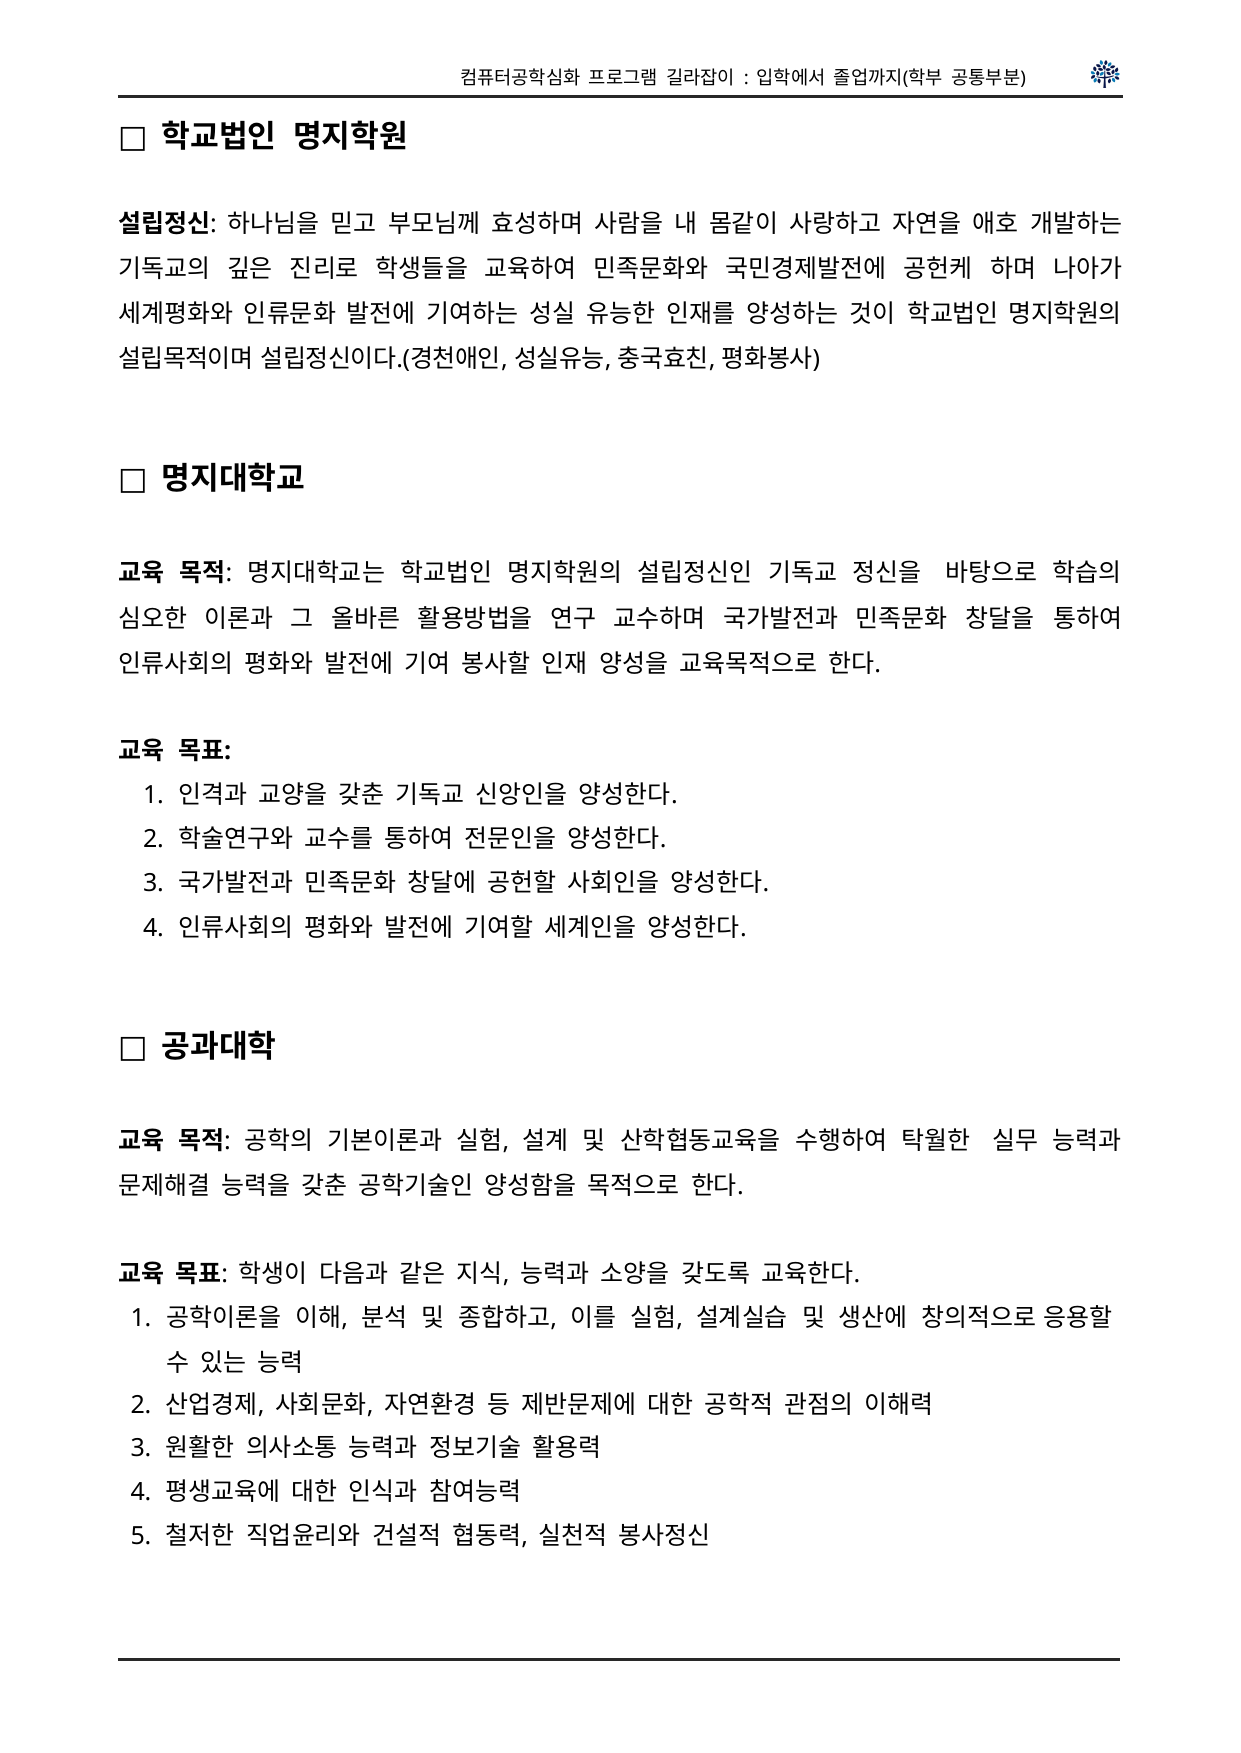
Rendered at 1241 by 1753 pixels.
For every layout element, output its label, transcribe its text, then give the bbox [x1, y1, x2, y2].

picture [1090, 60, 1120, 88]
subtitle 공과대학 [118, 1021, 1144, 1067]
text 교육 목표: 학생이 다음과 같은 지식, 능력과 소양을 갖도록 교육한다. [118, 1253, 1144, 1289]
list 원활한 의사소통 능력과 정보기술 활용력 [130, 1427, 1144, 1464]
list 학술연구와 교수를 통하여 전문인을 양성한다. [143, 819, 1144, 855]
subtitle 학교법인 명지학원 [118, 112, 1144, 157]
list 산업경제, 사회문화, 자연환경 등 제반문제에 대한 공학적 관점의 이해력 [130, 1388, 1144, 1419]
list 인격과 교양을 갖춘 기독교 신앙인을 양성한다. [143, 775, 1144, 811]
list 인류사회의 평화와 발전에 기여할 세계인을 양성한다. [143, 907, 1144, 943]
text 교육 목적: 공학의 기본이론과 실험, 설계 및 산학협동교육을 수행하여 탁월한 실무 능력과 문제해결 능력을 갖춘 공학기술인 양성함을 목적으로 한다. [118, 1120, 1122, 1202]
subtitle 명지대학교 [118, 453, 1144, 499]
list 철저한 직업윤리와 건설적 협동력, 실천적 봉사정신 [130, 1516, 1144, 1552]
text 교육 목적: 명지대학교는 학교법인 명지학원의 설립정신인 기독교 정신을 바탕으로 학습의 심오한 이론과 그 올바른 활용방법을 연구 교수하며 국가발전과 민족문화 창달을 통하여 인류사회의 평화와 발전에 기여 봉사할 인재 양성을 교육목적으로 한다. [118, 553, 1122, 679]
list 국가발전과 민족문화 창달에 공헌할 사회인을 양성한다. [143, 863, 1144, 899]
list 공학이론을 이해, 분석 및 종합하고, 이를 실험, 설계실습 및 생산에 창의적으로 응용할 수 있는 능력 [130, 1297, 1122, 1379]
subtitle 교육 목표: [118, 731, 1144, 767]
list 평생교육에 대한 인식과 참여능력 [130, 1472, 1144, 1508]
text 설립정신: 하나님을 믿고 부모님께 효성하며 사람을 내 몸같이 사랑하고 자연을 애호 개발하는 기독교의 깊은 진리로 학생들을 교육하여 민족문화와 국민경제발전에 공헌케 하며 나아가 세계평화와 인류문화 발전에 기여하는 성실 유능한 인재를 양성하는 것이 학교법인 명지학원의 설립목적이며 설립정신이다.(경천애인, 성실유능, 충국효친, 평화봉사) [118, 203, 1122, 375]
